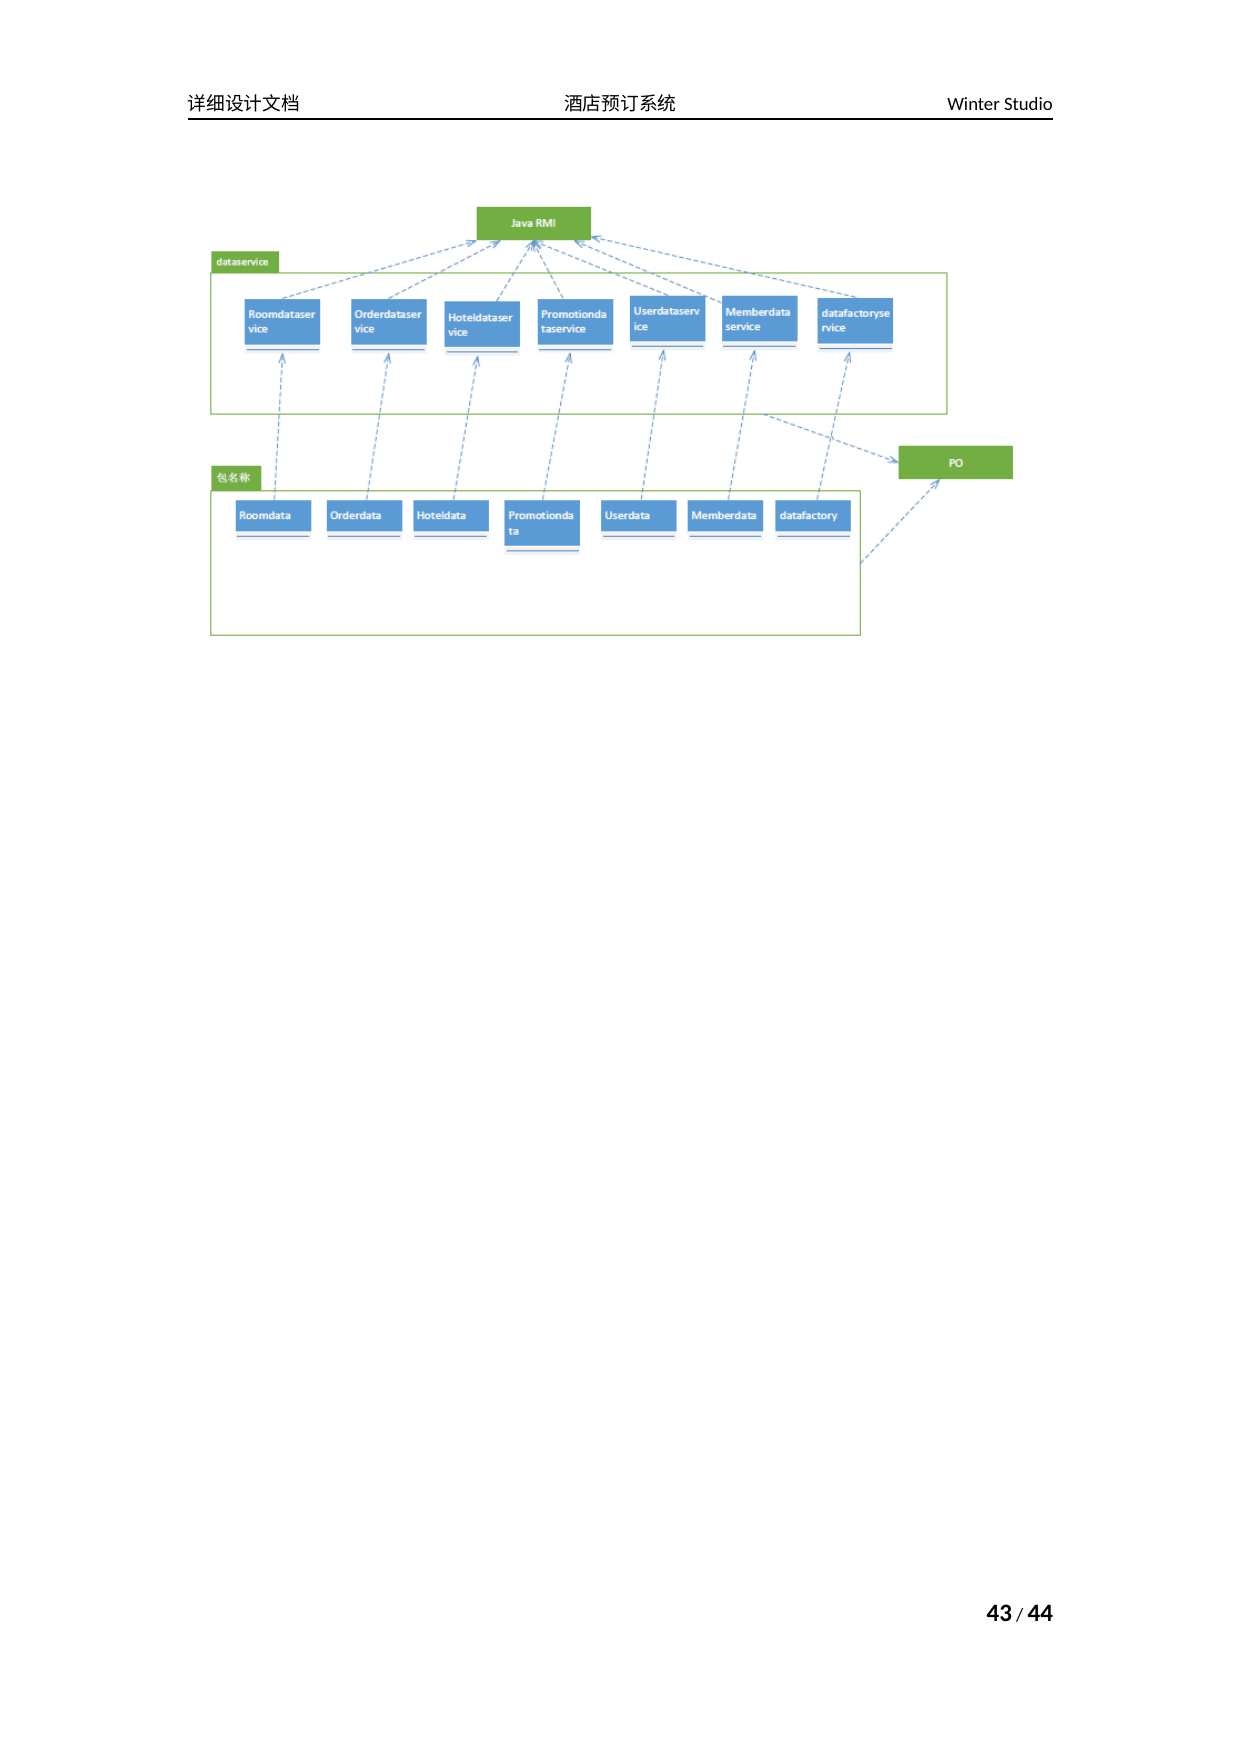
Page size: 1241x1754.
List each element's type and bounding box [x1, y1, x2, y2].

picture [187, 158, 1053, 677]
